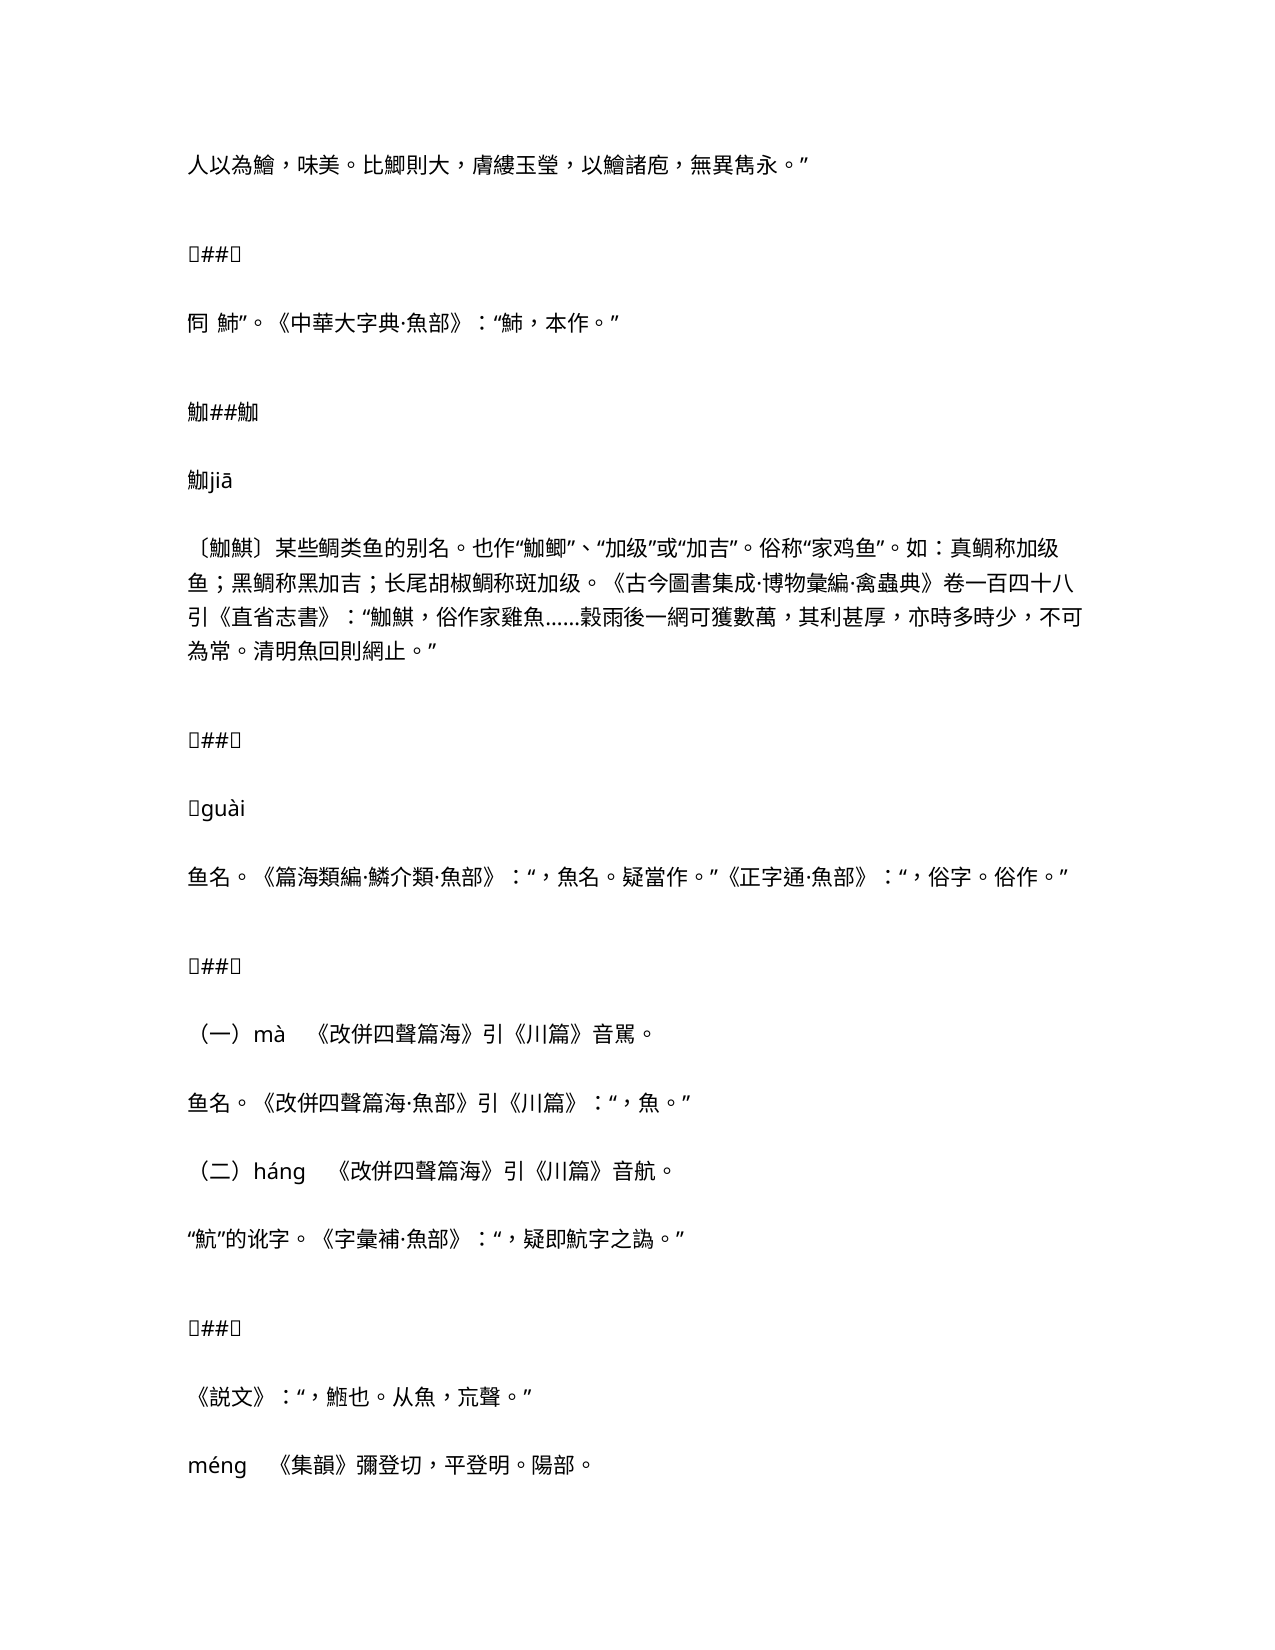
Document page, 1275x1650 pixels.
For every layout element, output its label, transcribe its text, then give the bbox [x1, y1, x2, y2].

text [187, 1313, 1087, 1480]
text 𩶜##𩶜 𩶜guài 鱼名。《篇海類編·鱗介類·魚部》：“𩶦，魚名。疑當作𩶜。”《正字通·魚部》：“𩶦，俗字。俗作𩶜。” [187, 725, 1087, 926]
text 𩶛##𩶛 𩶛jiā 〔𩶛鯕〕某些鲷类鱼的别名。也作“𩶛鲫”、“加级”或“加吉”。俗称“家鸡鱼”。如：真鲷称加级鱼；黑鲷称黑加吉；长尾胡椒鲷称斑加级。《古今圖書集成·博物彙編·禽蟲典》卷一百四十八引《直省志書》：“𩶛鯕，俗作家雞魚……穀雨後一網可獲數萬，其利甚厚，亦時多時少，不可為常。清明魚回則網止。” [187, 397, 1087, 700]
text 𩶚##𩶚 𩶚同“䰽”。《中華大字典·魚部》：“䰽，本作𩶚。” [187, 239, 1087, 371]
text 𩶞##𩶞 𩶞（一）mà 《改併四聲篇海》引《川篇》音駡。 鱼名。《改併四聲篇海·魚部》引《川篇》：“𩶞，魚。” （二）háng 《改併四聲篇海》引《川篇》音航。 “魧”的讹字。《字彙補·魚部》：“𩶞，疑即魧字之譌。” [187, 951, 1087, 1288]
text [187, 150, 1087, 214]
